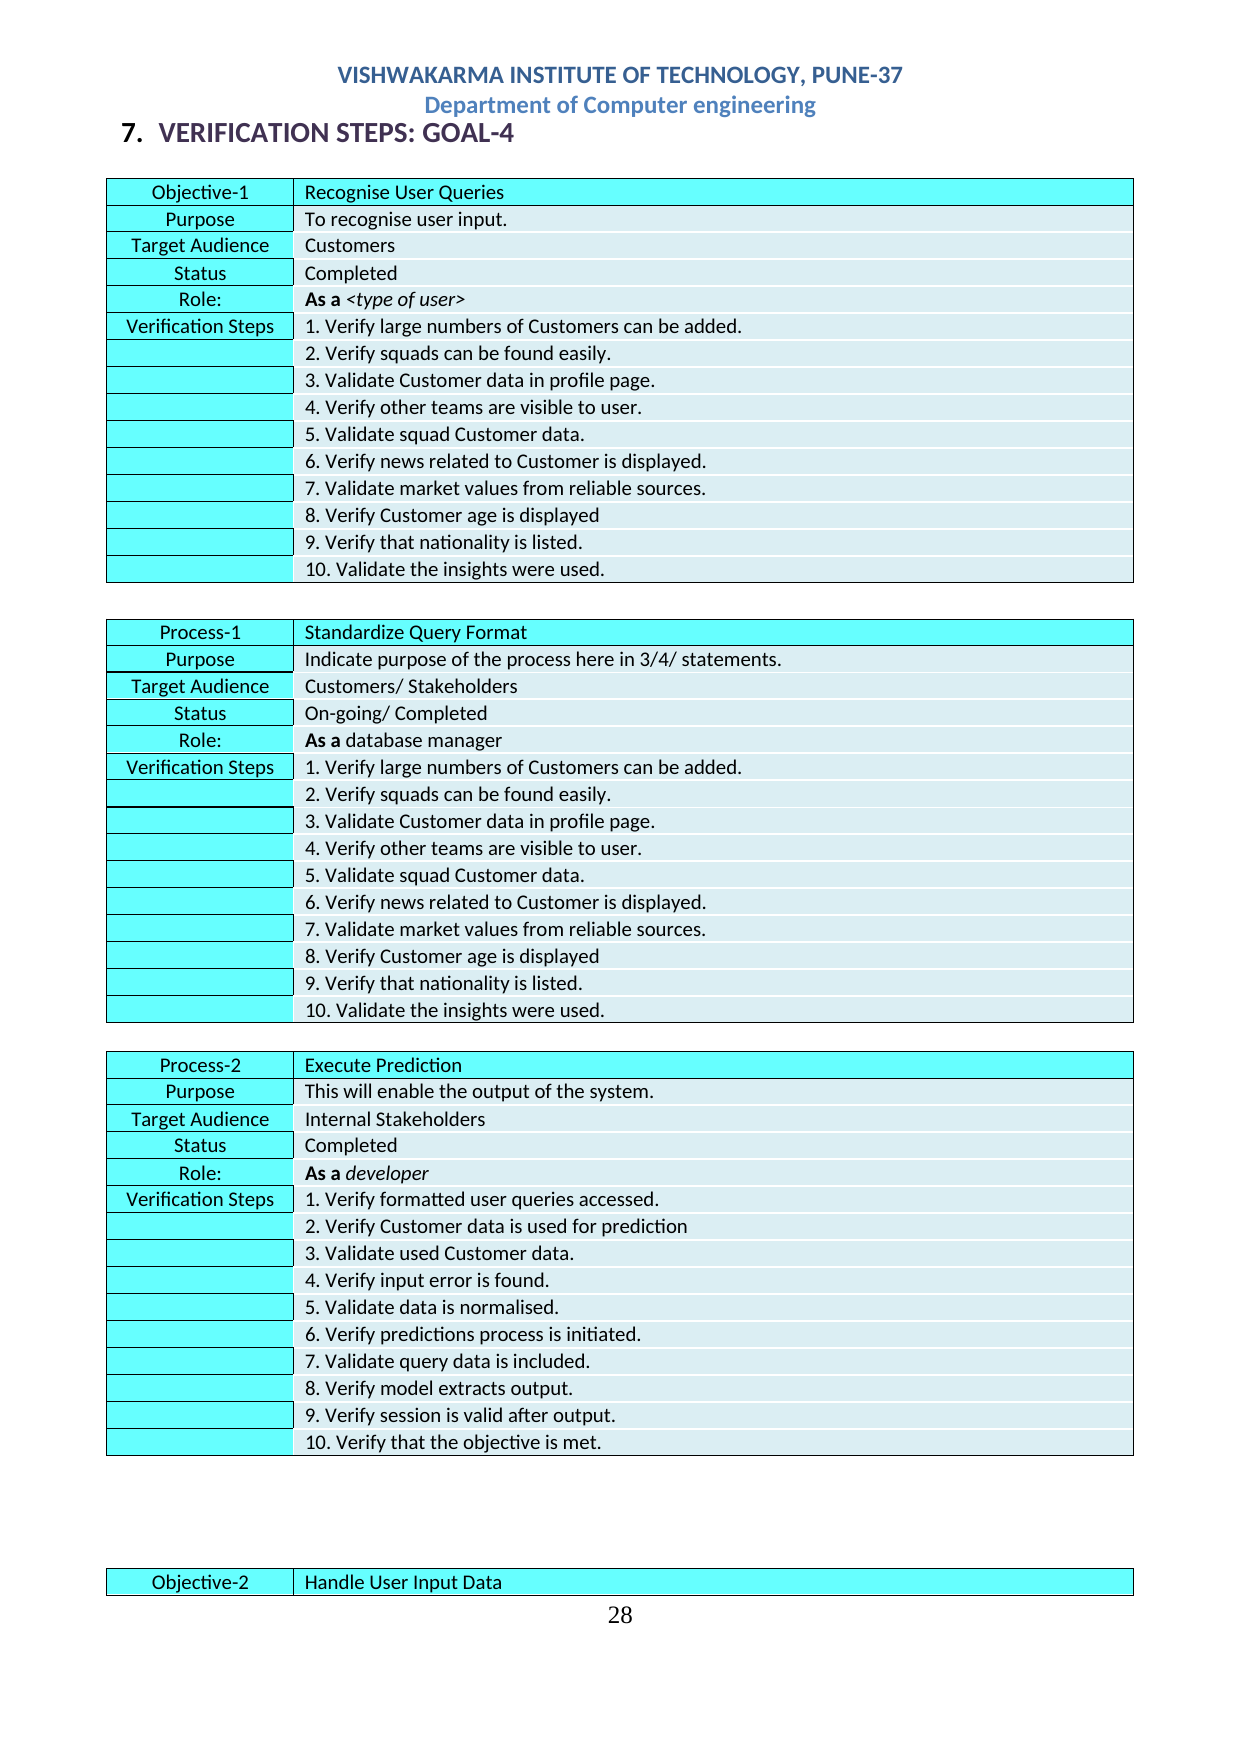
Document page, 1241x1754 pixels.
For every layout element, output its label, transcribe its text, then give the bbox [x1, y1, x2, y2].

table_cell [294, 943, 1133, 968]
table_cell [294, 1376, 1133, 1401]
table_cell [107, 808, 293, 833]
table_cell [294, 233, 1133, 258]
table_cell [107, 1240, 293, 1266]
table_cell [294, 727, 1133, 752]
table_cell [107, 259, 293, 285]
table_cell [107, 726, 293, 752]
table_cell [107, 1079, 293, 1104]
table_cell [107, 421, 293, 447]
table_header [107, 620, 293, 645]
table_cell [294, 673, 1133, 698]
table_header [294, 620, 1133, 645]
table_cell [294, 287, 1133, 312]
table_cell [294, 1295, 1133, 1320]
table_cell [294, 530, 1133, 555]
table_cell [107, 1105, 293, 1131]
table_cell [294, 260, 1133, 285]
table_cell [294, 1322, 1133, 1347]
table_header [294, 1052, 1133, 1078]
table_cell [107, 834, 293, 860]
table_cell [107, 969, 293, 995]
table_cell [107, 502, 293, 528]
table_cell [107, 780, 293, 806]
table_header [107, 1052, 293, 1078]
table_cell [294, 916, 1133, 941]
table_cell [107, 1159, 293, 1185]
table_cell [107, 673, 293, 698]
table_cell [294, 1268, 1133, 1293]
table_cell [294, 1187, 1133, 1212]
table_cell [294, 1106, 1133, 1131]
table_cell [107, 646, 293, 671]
subtitle VERIFICATION STEPS: GOAL-4 [121, 114, 1157, 150]
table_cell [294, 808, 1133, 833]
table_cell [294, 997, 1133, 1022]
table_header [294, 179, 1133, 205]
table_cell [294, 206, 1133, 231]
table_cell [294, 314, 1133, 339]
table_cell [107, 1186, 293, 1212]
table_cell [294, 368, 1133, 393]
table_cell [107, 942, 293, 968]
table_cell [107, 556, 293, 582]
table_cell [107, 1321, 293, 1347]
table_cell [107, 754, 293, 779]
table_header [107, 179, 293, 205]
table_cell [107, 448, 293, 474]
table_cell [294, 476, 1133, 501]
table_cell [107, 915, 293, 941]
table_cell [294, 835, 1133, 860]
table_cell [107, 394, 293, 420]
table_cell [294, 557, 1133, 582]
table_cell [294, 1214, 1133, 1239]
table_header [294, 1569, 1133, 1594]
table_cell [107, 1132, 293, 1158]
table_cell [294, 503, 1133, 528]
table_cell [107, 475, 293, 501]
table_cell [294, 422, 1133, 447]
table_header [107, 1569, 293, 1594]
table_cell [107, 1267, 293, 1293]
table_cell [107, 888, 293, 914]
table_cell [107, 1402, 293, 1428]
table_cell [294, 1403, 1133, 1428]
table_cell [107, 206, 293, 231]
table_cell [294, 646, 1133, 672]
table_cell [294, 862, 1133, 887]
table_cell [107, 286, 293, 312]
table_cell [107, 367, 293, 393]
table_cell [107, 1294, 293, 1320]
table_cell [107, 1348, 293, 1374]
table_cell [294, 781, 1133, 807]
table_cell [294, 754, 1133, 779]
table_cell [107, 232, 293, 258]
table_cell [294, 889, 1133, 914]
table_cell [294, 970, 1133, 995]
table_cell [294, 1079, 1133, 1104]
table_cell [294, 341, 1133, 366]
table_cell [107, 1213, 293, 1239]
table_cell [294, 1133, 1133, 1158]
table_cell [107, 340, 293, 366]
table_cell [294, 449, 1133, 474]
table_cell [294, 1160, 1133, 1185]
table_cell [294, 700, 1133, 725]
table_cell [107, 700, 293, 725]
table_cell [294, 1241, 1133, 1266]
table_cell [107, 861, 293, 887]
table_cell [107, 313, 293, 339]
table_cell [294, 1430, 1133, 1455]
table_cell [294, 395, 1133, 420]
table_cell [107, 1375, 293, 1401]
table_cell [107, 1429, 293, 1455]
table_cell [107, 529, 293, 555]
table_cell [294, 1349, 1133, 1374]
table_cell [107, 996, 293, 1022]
